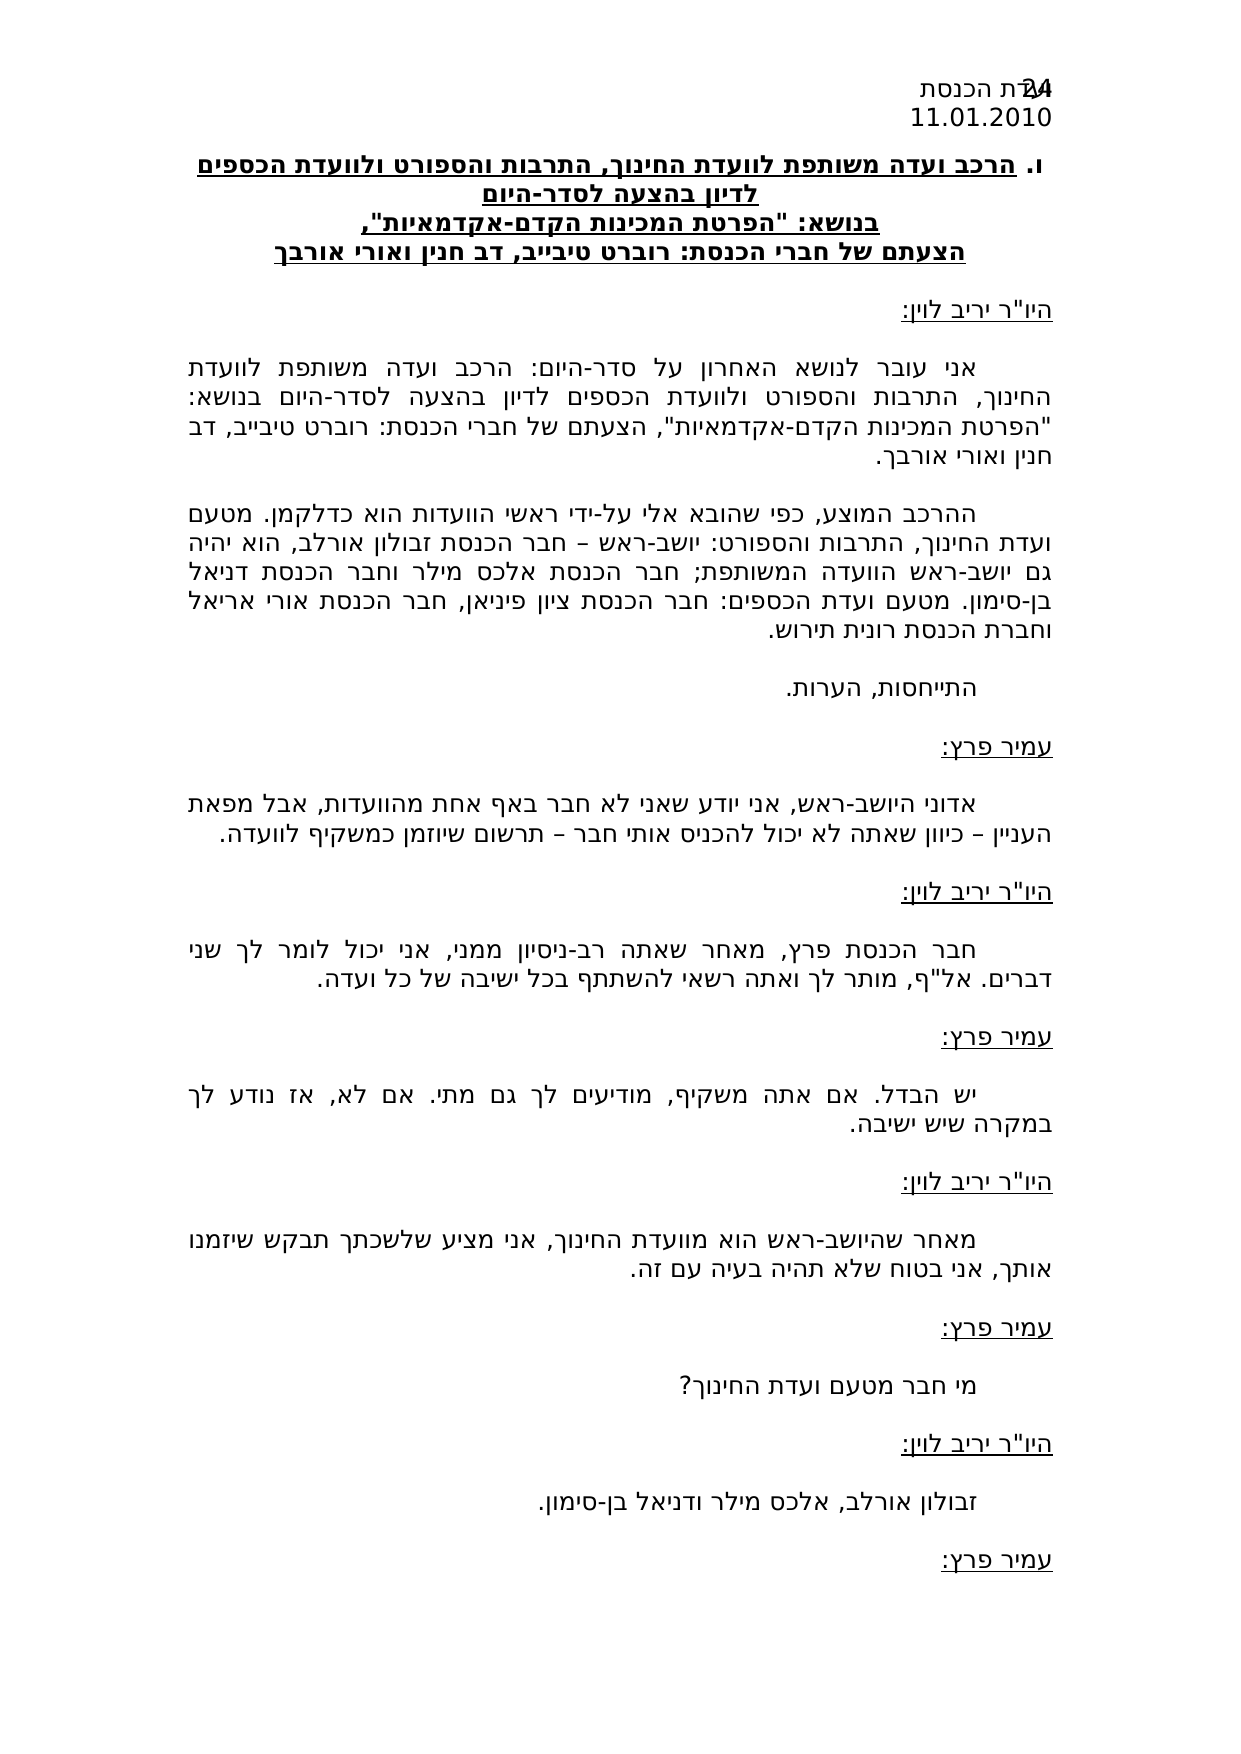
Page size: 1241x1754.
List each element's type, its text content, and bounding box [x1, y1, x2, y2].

text יש הבדל. אם אתה משקיף, מודיעים לך גם מתי. אם לא, אז נודע לך במקרה שיש ישיבה. [187, 1080, 1053, 1139]
text היו"ר יריב לוין: [187, 1400, 1053, 1458]
text התייחסות, הערות. [187, 673, 1053, 702]
text עמיר פרץ: [187, 1516, 1053, 1574]
text הצעתם של חברי הכנסת: רוברט טיבייב, דב חנין ואורי אורבך [187, 237, 1053, 267]
text אדוני היושב-ראש, אני יודע שאני לא חבר באף אחת מהוועדות, אבל מפאת העניין – כיוון שאתה לא יכול להכניס אותי חבר – תרשום שיוזמן כמשקיף לוועדה. [187, 789, 1053, 848]
text עמיר פרץ: [187, 1284, 1053, 1342]
text חבר הכנסת פרץ, מאחר שאתה רב-ניסיון ממני, אני יכול לומר לך שני דברים. אל"ף, מותר לך ואתה רשאי להשתתף בכל ישיבה של כל ועדה. [187, 935, 1053, 993]
text אני עובר לנושא האחרון על סדר-היום: הרכב ועדה משותפת לוועדת החינוך, התרבות והספורט ולוועדת הכספים לדיון בהצעה לסדר-היום בנושא: "הפרטת המכינות הקדם-אקדמאיות", הצעתם של חברי הכנסת: רוברט טיבייב, דב חנין ואורי אורבך. [187, 353, 1053, 470]
text היו"ר יריב לוין: [187, 848, 1053, 906]
text בנושא: "הפרטת המכינות הקדם-אקדמאיות", [187, 208, 1053, 237]
text מי חבר מטעם ועדת החינוך? [187, 1371, 1053, 1400]
text עמיר פרץ: [187, 993, 1053, 1052]
text ו. הרכב ועדה משותפת לוועדת החינוך, התרבות והספורט ולוועדת הכספים לדיון בהצעה לסדר-היום [187, 150, 1053, 208]
text זבולון אורלב, אלכס מילר ודניאל בן-סימון. [187, 1487, 1053, 1516]
text עמיר פרץ: [187, 702, 1053, 761]
text היו"ר יריב לוין: [187, 1167, 1053, 1197]
text מאחר שהיושב-ראש הוא מוועדת החינוך, אני מציע שלשכתך תבקש שיזמנו אותך, אני בטוח שלא תהיה בעיה עם זה. [187, 1225, 1053, 1284]
text ההרכב המוצע, כפי שהובא אלי על-ידי ראשי הוועדות הוא כדלקמן. מטעם ועדת החינוך, התרבות והספורט: יושב-ראש – חבר הכנסת זבולון אורלב, הוא יהיה גם יושב-ראש הוועדה המשותפת; חבר הכנסת אלכס מילר וחבר הכנסת דניאל בן-סימון. מטעם ועדת הכספים: חבר הכנסת ציון פיניאן, חבר הכנסת אורי אריאל וחברת הכנסת רונית תירוש. [187, 499, 1053, 644]
text היו"ר יריב לוין: [187, 295, 1053, 324]
